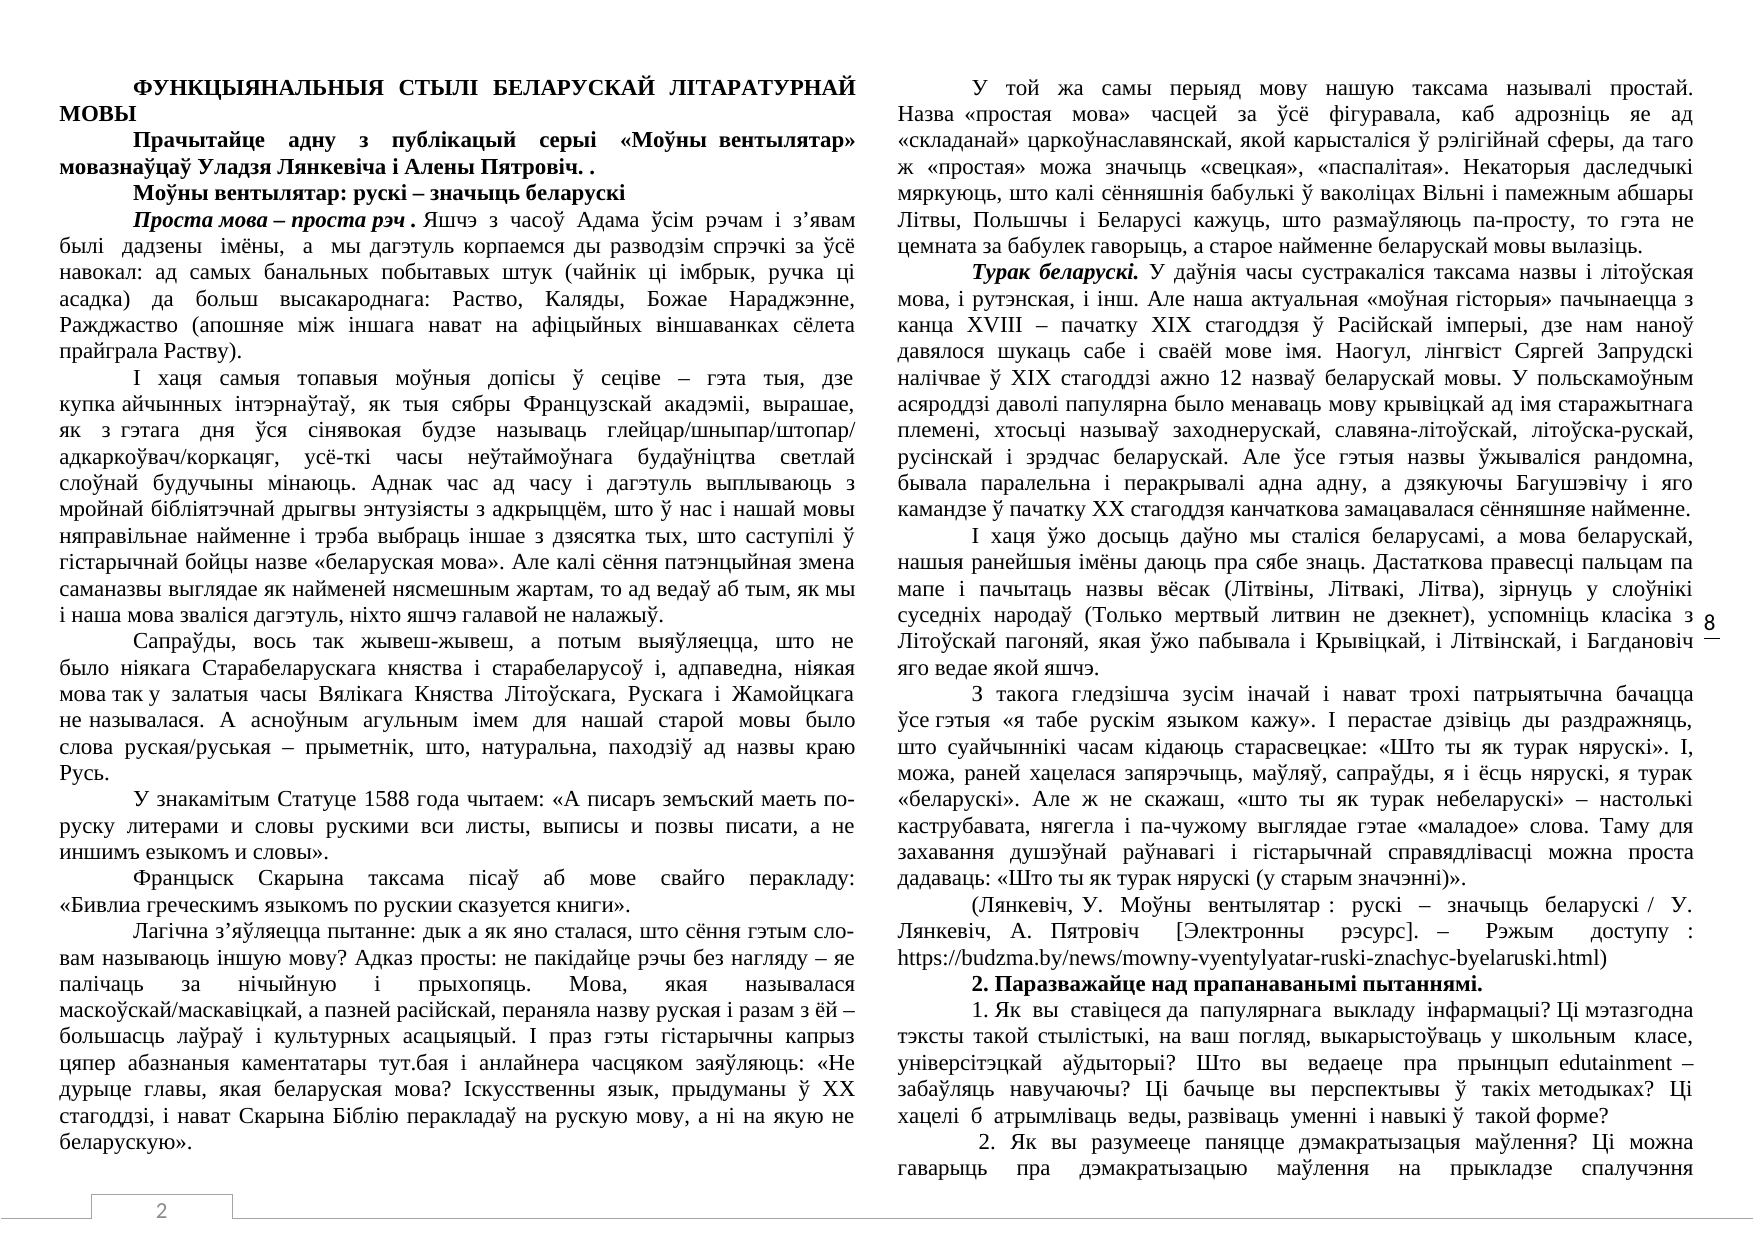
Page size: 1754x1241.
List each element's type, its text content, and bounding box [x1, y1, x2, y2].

text Францыск Скарына таксама пісаў аб мове свайго перакладу: «Бивлиа греческимъ языкомъ по рускии сказуется книги». [59, 864, 856, 917]
text Проста мова – проста рэч . Яшчэ з часоў Адама ўсім рэчам і з’явам былі дадзены імёны, а мы дагэтуль корпаемся ды разводзім спрэчкі за ўсё навокал: ад самых банальных побытавых штук (чайнік ці імбрык, ручка ці асадка) да больш высакароднага: Раство, Каляды, Божае Нараджэнне, Ражджаство (апошняе між іншага нават на афіцыйных віншаванках сёлета прайграла Раству). [59, 206, 856, 364]
text У той жа самы перыяд мову нашую таксама называлі простай. Назва «простая мова» часцей за ўсё фігуравала, каб адрозніць яе ад «складанай» царкоўнаславянскай, якой карысталіся ў рэлігійнай сферы, да таго ж «простая» можа значыць «свецкая», «паспалітая». Некаторыя даследчыкі мяркуюць, што калі сённяшнія бабулькі ў ваколіцах Вільні і памежным абшары Літвы, Польшчы і Беларусі кажуць, што размаўляюць па-просту, то гэта не цемната за бабулек гаворыць, а старое найменне беларускай мовы вылазіць. [897, 74, 1695, 258]
text Прачытайце адну з публікацый серыі «Моўны вентылятар» мовазнаўцаў Уладзя Лянкевіча і Алены Пятровіч. . [59, 127, 856, 179]
text 1. Як вы ставіцеся да папулярнага выкладу інфармацыі? Ці мэтазгодна тэксты такой стылістыкі, на ваш погляд, выкарыстоўваць у школьным класе, універсітэцкай аўдыторыі? Што вы ведаеце пра прынцып edutainment – забаўляць навучаючы? Ці бачыце вы перспектывы ў такіх методыках? Ці хацелі б атрымліваць веды, развіваць уменні і навыкі ў такой форме? [897, 996, 1695, 1128]
text З такога гледзішча зусім іначай і нават трохі патрыятычна бачацца ўсе гэтыя «я табе рускім языком кажу». І перастае дзівіць ды раздражняць, што суайчыннікі часам кідаюць старасвецкае: «Што ты як турак нярускі». І, можа, раней хацелася запярэчыць, маўляў, сапраўды, я і ёсць нярускі, я турак «беларускі». Але ж не скажаш, «што ты як турак небеларускі» – настолькі каструбавата, нягегла і па-чужому выглядае гэтае «маладое» слова. Таму для захавання душэўнай раўнавагі і гістарычнай справядлівасці можна проста дадаваць: «Што ты як турак нярускі (у старым значэнні)». [897, 680, 1695, 891]
text (Лянкевіч, У. Моўны вентылятар : рускі – значыць беларускі / У. Лянкевіч, А. Пятровіч [Электронны рэсурс]. – Рэжым доступу : https://budzma.by/news/mowny-vyentylyatar-ruski-znachyc-byelaruski.html) [897, 891, 1695, 970]
text 2. Паразважайце над прапанаванымі пытаннямі. [897, 970, 1695, 996]
text Сапраўды, вось так жывеш-жывеш, а потым выяўляецца, што не было ніякага Старабеларускага княства і старабеларусоў і, адпаведна, ніякая мова так у залатыя часы Вялікага Княства Літоўскага, Рускага і Жамойцкага не называлася. А асноўным агульным імем для нашай старой мовы было слова руская/руськая – прыметнік, што, натуральна, паходзіў ад назвы краю Русь. [59, 627, 856, 785]
text Турак беларускі. У даўнія часы сустракаліся таксама назвы і літоўская мова, і рутэнская, і інш. Але наша актуальная «моўная гісторыя» пачынаецца з канца XVIII – пачатку ХІХ стагоддзя ў Расійскай імперыі, дзе нам наноў давялося шукаць сабе і сваёй мове імя. Наогул, лінгвіст Сяргей Запрудскі налічвае ў ХІХ стагоддзі ажно 12 назваў беларускай мовы. У польскамоўным асяроддзі даволі папулярна было менаваць мову крывіцкай ад імя старажытнага племені, хтосьці называў заходнерускай, славяна-літоўскай, літоўска-рускай, русінскай і зрэдчас беларускай. Але ўсе гэтыя назвы ўжываліся рандомна, бывала паралельна і перакрывалі адна адну, а дзякуючы Багушэвічу і яго камандзе ў пачатку ХХ стагоддзя канчаткова замацавалася сённяшняе найменне. [897, 258, 1695, 522]
text У знакамітым Статуце 1588 года чытаем: «А писаръ земъский маеть по-руску литерами и словы рускими вси листы, выписы и позвы писати, а не иншимъ езыкомъ и словы». [59, 785, 856, 864]
text І хаця самыя топавыя моўныя допісы ў сеціве – гэта тыя, дзе купка айчынных інтэрнаўтаў, як тыя сябры Французскай акадэміі, вырашае, як з гэтага дня ўся сінявокая будзе называць глейцар/шныпар/штопар/ адкаркоўвач/коркацяг, усё-ткі часы неўтаймоўнага будаўніцтва светлай слоўнай будучыны мінаюць. Аднак час ад часу і дагэтуль выплываюць з мройнай бібліятэчнай дрыгвы энтузіясты з адкрыццём, што ў нас і нашай мовы няправільнае найменне і трэба выбраць іншае з дзясятка тых, што саступілі ў гістарычнай бойцы назве «беларуская мова». Але калі сёння патэнцыйная змена саманазвы выглядае як найменей нясмешным жартам, то ад ведаў аб тым, як мы і наша мова зваліся дагэтуль, ніхто яшчэ галавой не налажыў. [59, 364, 856, 627]
text Лагічна з’яўляецца пытанне: дык а як яно сталася, што сёння гэтым сло-вам называюць іншую мову? Адказ просты: не пакідайце рэчы без нагляду – яе палічаць за нічыйную і прыхопяць. Мова, якая называлася маскоўскай/маскавіцкай, а пазней расійскай, пераняла назву руская і разам з ёй – большасць лаўраў і культурных асацыяцый. І праз гэты гістарычны капрыз цяпер абазнаныя каментатары тут.бая і анлайнера часцяком заяўляюць: «Не дурыце главы, якая беларуская мова? Іскусственны язык, прыдуманы ў ХХ стагоддзі, і нават Скарына Біблію перакладаў на рускую мову, а ні на якую не беларускую». [59, 917, 856, 1154]
text І хаця ўжо досыць даўно мы сталіся беларусамі, а мова беларускай, нашыя ранейшыя імёны даюць пра сябе знаць. Дастаткова правесці пальцам па мапе і пачытаць назвы вёсак (Літвіны, Літвакі, Літва), зірнуць у слоўнікі суседніх народаў (Только мертвый литвин не дзекнет), успомніць класіка з Літоўскай пагоняй, якая ўжо пабывала і Крывіцкай, і Літвінскай, і Багдановіч яго ведае якой яшчэ. [897, 522, 1695, 680]
text ФУНКЦЫЯНАЛЬНЫЯ СТЫЛІ БЕЛАРУСКАЙ ЛІТАРАТУРНАЙ МОВЫ [59, 74, 856, 127]
text Моўны вентылятар: рускі – значыць беларускі [59, 179, 856, 206]
